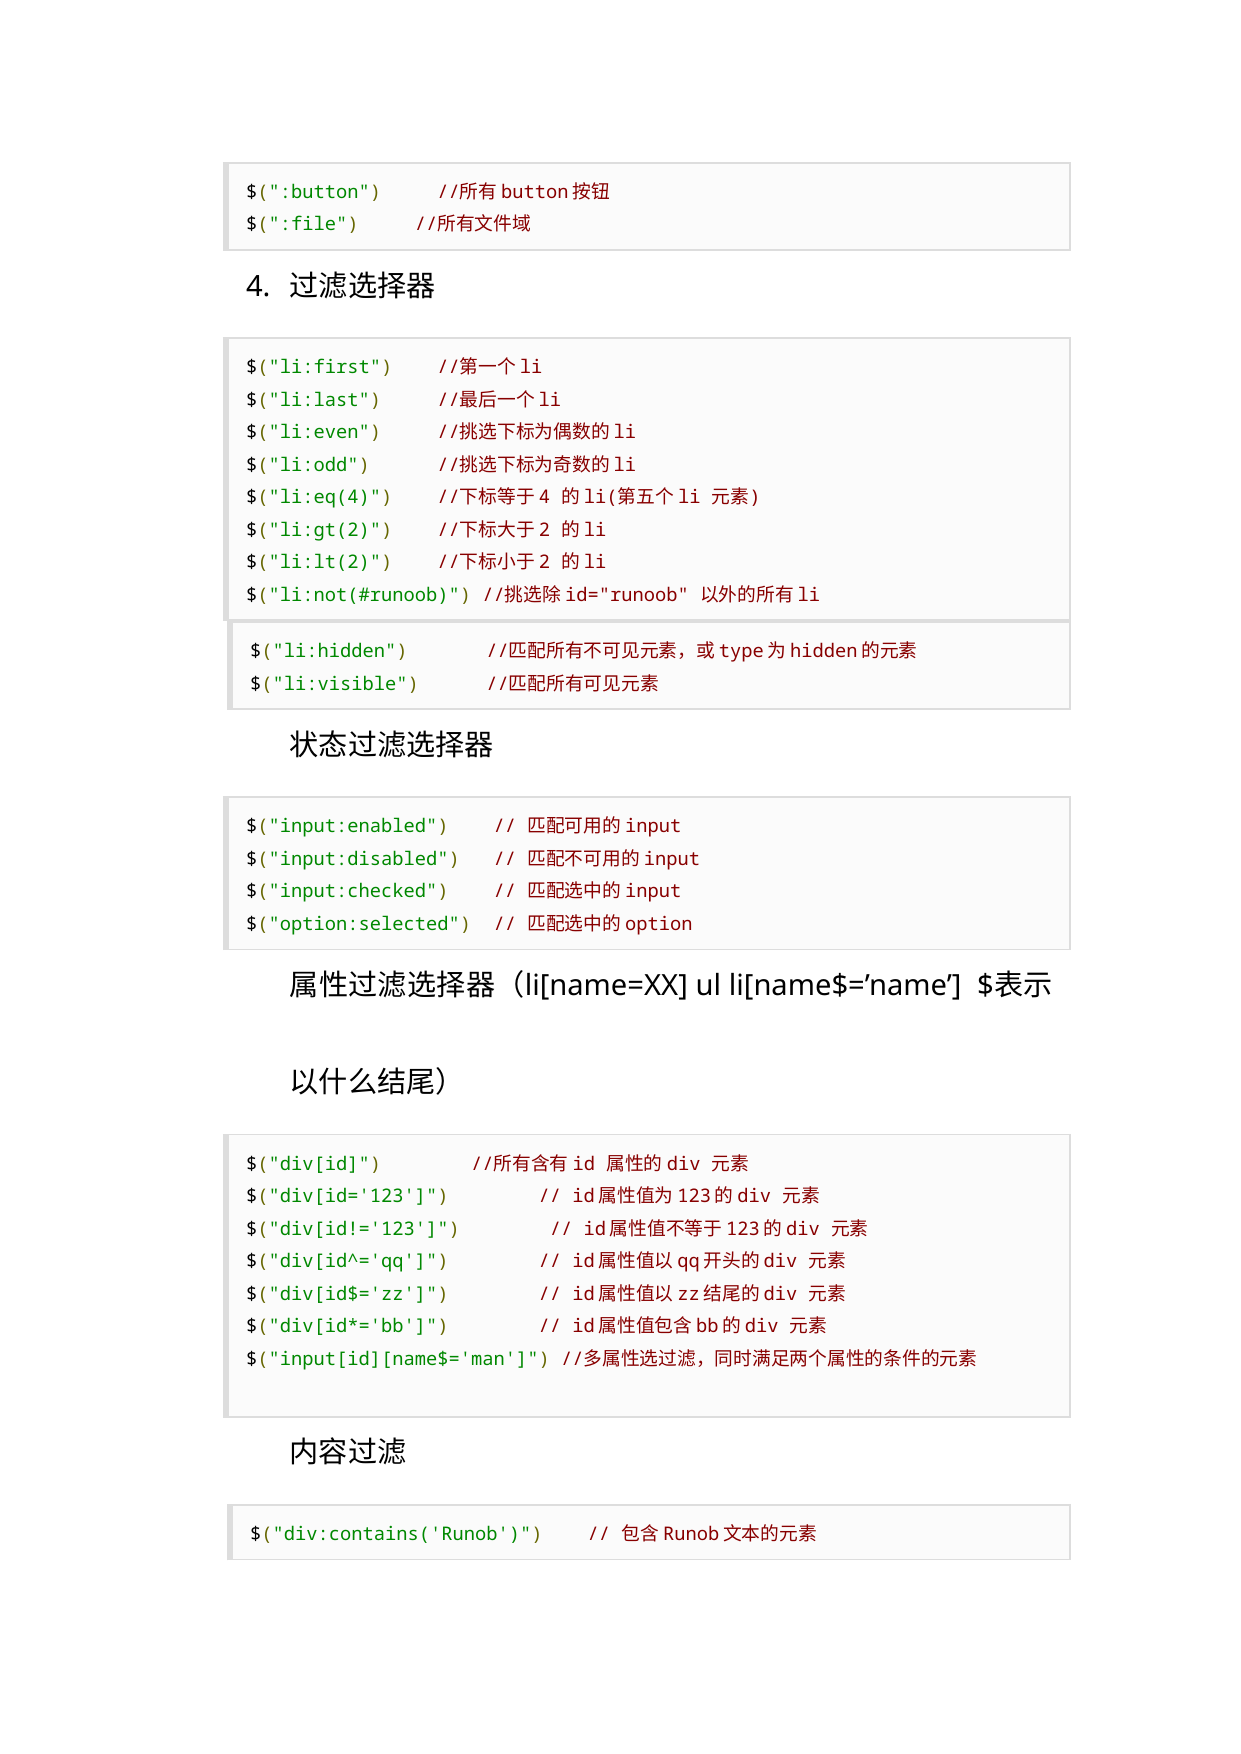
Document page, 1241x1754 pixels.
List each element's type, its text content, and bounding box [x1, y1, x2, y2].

text $("li:even") //挑选下标为偶数的li [229, 402, 1069, 434]
text $("div[id='123']") // id属性值为123的div 元素 [229, 1166, 1069, 1199]
text 内容过滤 [289, 1418, 1053, 1483]
text $("div[id^='qq']") // id属性值以qq开头的div 元素 [229, 1231, 1069, 1264]
text $("li:gt(2)") //下标大于 2 的li [229, 499, 1069, 532]
text $("div[id]") //所有含有 id 属性的 div 元素 [229, 1135, 1069, 1166]
text $("li:eq(4)") //下标等于 4 的li(第五个 li 元素) [229, 467, 1069, 499]
text $("input:disabled") // 匹配不可用的 input [229, 829, 1069, 861]
text 状态过滤选择器 [289, 710, 1053, 775]
text 属性过滤选择器（li[name=XX] ul li[name$=’name’] $表示以什么结尾） [289, 950, 1053, 1113]
text $("li:last") //最后一个li [229, 369, 1069, 402]
text $("div[id!='123']") // id属性值不等于123的div 元素 [229, 1199, 1069, 1231]
text $("div:contains('Runob')") // 包含 Runob文本的元素 [233, 1506, 1069, 1559]
text $("option:selected") // 匹配选中的 option [229, 894, 1069, 949]
text $("input:enabled") // 匹配可用的 input [229, 798, 1069, 829]
text $("input[id][name$='man']") //多属性选过滤，同时满足两个属性的条件的元素 [229, 1329, 1069, 1361]
text $("li:visible") //匹配所有可见元素 [233, 653, 1069, 708]
text $("li:odd") //挑选下标为奇数的li [229, 434, 1069, 467]
text $(":file") //所有文件域 [229, 194, 1069, 249]
text $("div[id$='zz']") // id属性值以zz结尾的div 元素 [229, 1264, 1069, 1296]
text $("li:first") //第一个li [229, 339, 1069, 369]
text $("input:checked") // 匹配选中的 input [229, 861, 1069, 894]
list 过滤选择器 [246, 251, 1053, 316]
text $("li:not(#runoob)") //挑选除 id="runoob" 以外的所有li [229, 564, 1069, 619]
text $("div[id*='bb']") // id属性值包含bb的div 元素 [229, 1296, 1069, 1329]
text $("li:hidden") //匹配所有不可见元素，或type为hidden的元素 [233, 623, 1069, 653]
text $("li:lt(2)") //下标小于 2 的li [229, 532, 1069, 564]
text $(":button") //所有button按钮 [229, 164, 1069, 194]
